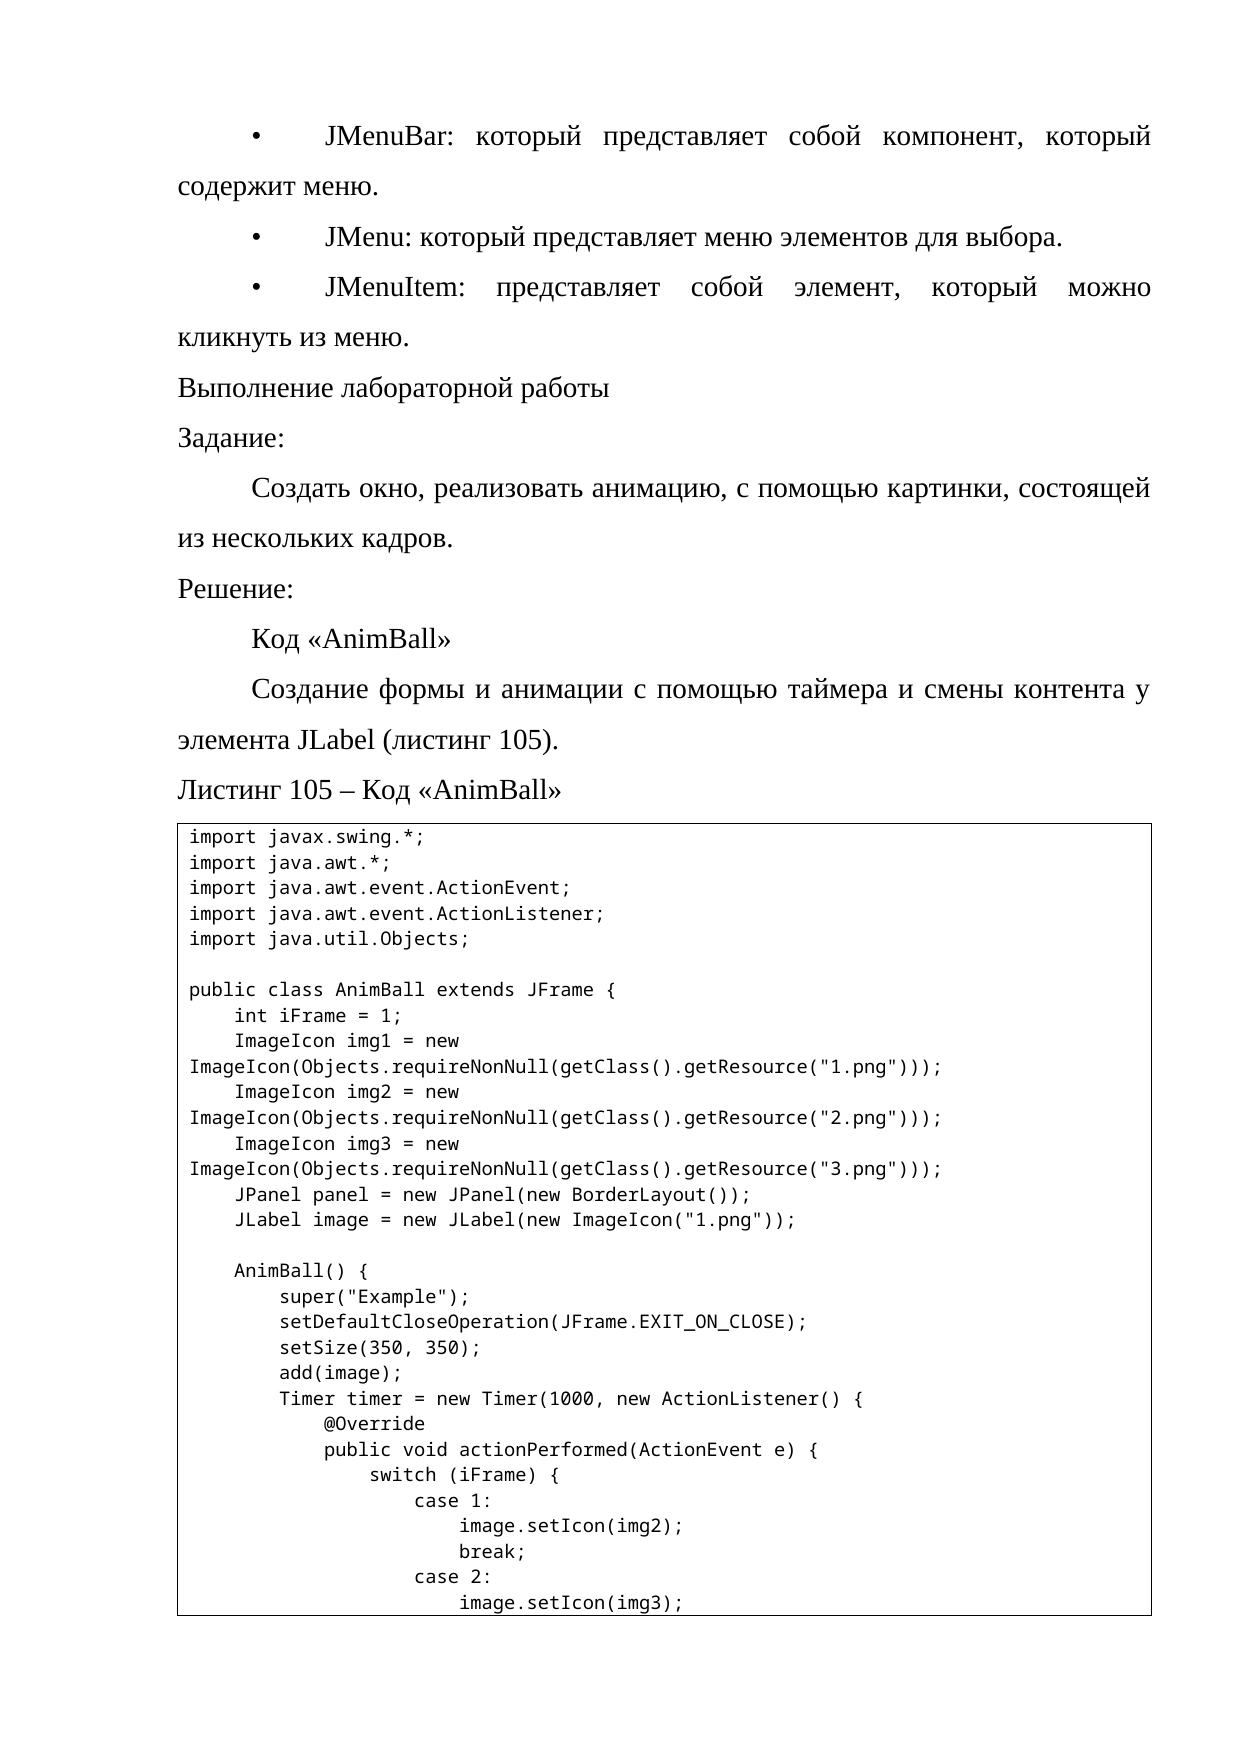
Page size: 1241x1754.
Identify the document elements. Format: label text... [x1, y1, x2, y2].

subtitle Задание: [177, 420, 1152, 453]
text • JMenuItem: представляет собой элемент, который можно кликнуть из меню. [177, 269, 1152, 353]
text Создать окно, реализовать анимацию, с помощью картинки, состоящей из нескольких кадров. [177, 470, 1152, 554]
subtitle Решение: [177, 571, 1152, 604]
text • JMenu: который представляет меню элементов для выбора. [177, 219, 1152, 252]
text Листинг 105 – Код «AnimBall» [177, 772, 1152, 806]
subtitle Выполнение лабораторной работы [177, 370, 1152, 403]
subtitle Код «AnimBall» [177, 621, 1152, 655]
text • JMenuBar: который представляет собой компонент, который содержит меню. [177, 118, 1152, 202]
text Создание формы и анимации с помощью таймера и смены контента у элемента JLabel (листинг 105). [177, 672, 1152, 755]
